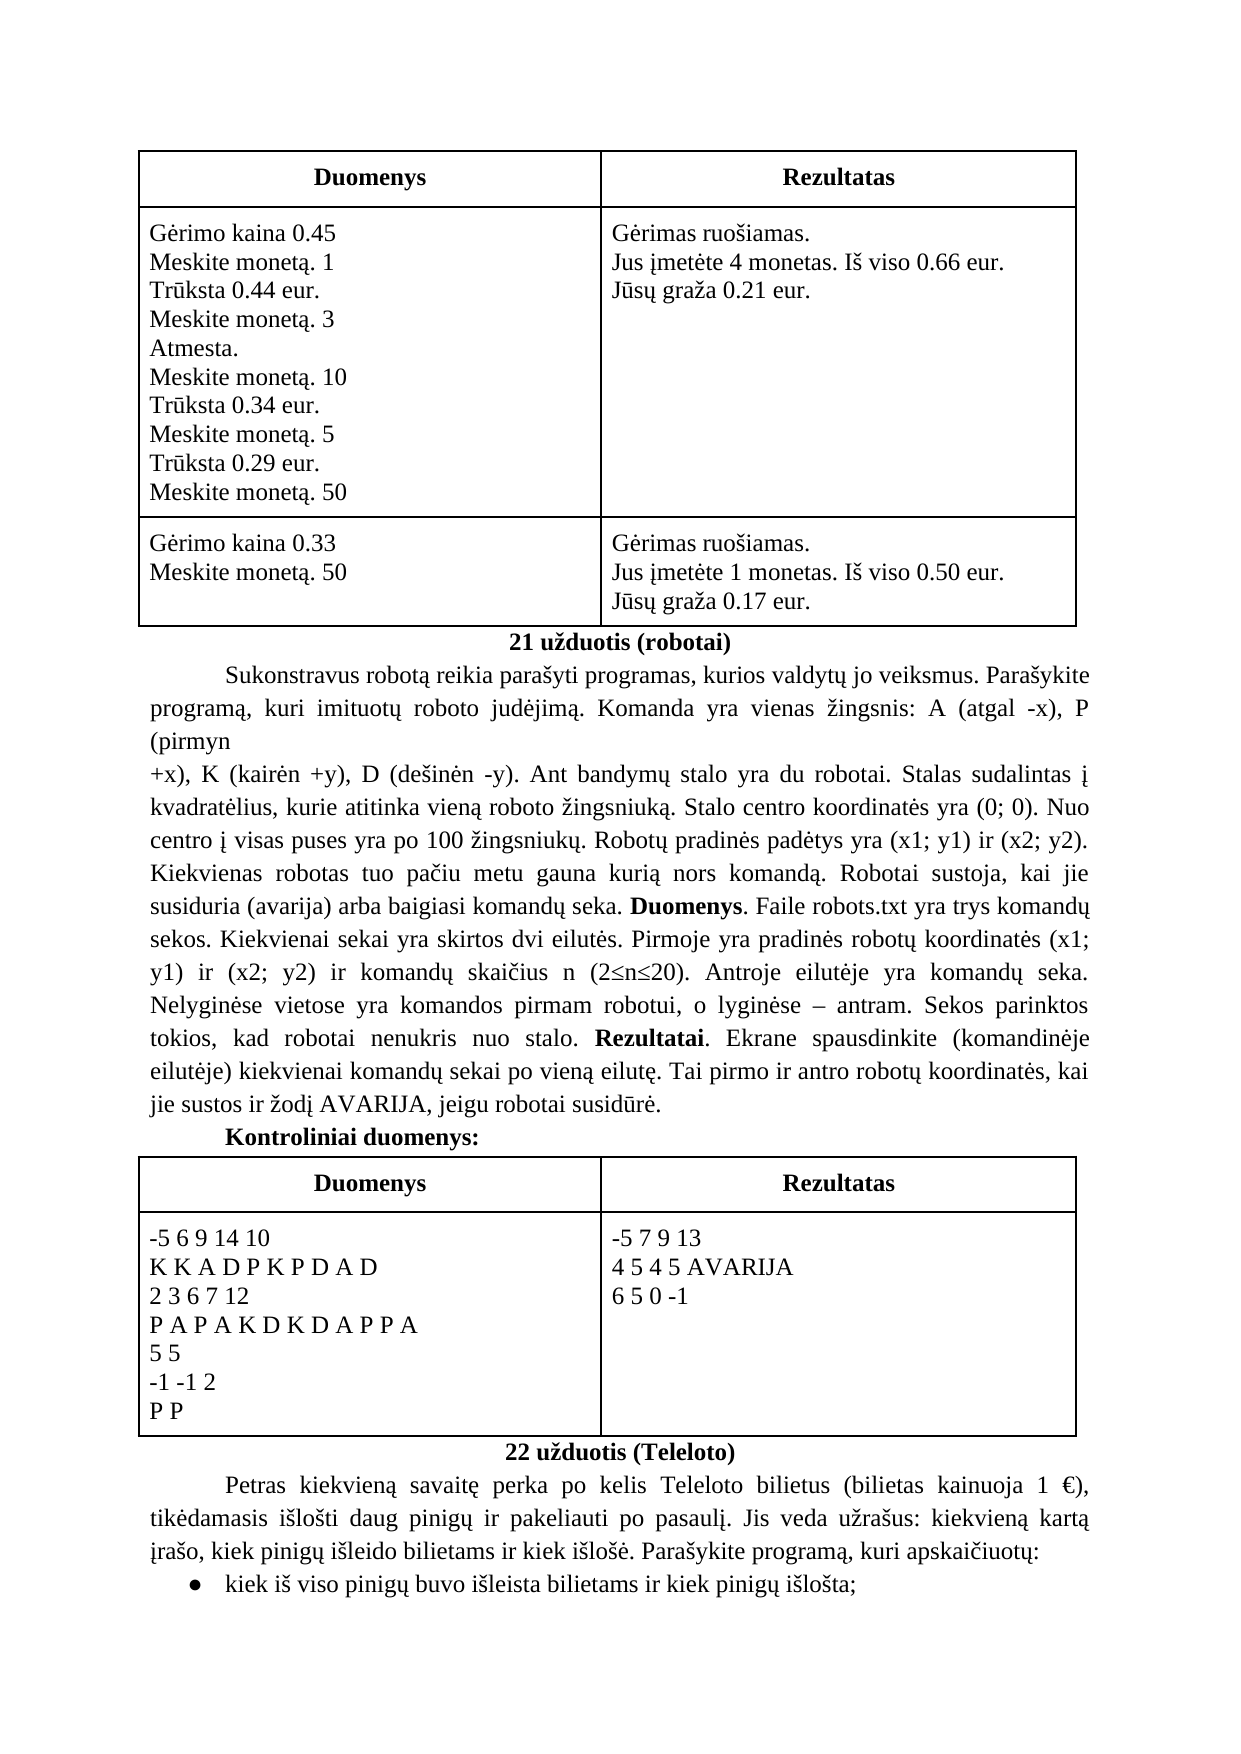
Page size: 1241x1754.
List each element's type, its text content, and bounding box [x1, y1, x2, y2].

table_header Duomenys [140, 152, 600, 206]
table_cell Gėrimo kaina 0.45 Meskite monetą. 1 Trūksta 0.44 eur. Meskite monetą. 3 Atmesta. Meskite monetą. 10 Trūksta 0.34 eur. Meskite monetą. 5 Trūksta 0.29 eur. Meskite monetą. 50 [140, 208, 600, 516]
table_cell Gėrimo kaina 0.33 Meskite monetą. 50 [140, 518, 600, 625]
text Kontroliniai duomenys: [150, 1122, 1090, 1151]
table_cell -5 6 9 14 10 K K A D P K P D A D 2 3 6 7 12 P A P A K D K D A P P A 5 5 -1 -1 2 P P [140, 1213, 600, 1435]
table_cell Gėrimas ruošiamas. Jus įmetėte 1 monetas. Iš viso 0.50 eur. Jūsų graža 0.17 eur. [602, 518, 1075, 625]
table_cell Gėrimas ruošiamas. Jus įmetėte 4 monetas. Iš viso 0.66 eur. Jūsų graža 0.21 eur. [602, 208, 1075, 516]
text Petras kiekvieną savaitę perka po kelis Teleloto bilietus (bilietas kainuoja 1 €), tikėdamasis išlošti daug pinigų ir pakeliauti po pasaulį. Jis veda užrašus: kiekvieną kartą įrašo, kiek pinigų išleido bilietams ir kiek išlošė. Parašykite programą, kuri apskaičiuotų: [150, 1470, 1090, 1565]
text 22 užduotis (Teleloto) [150, 1437, 1090, 1466]
table_header Rezultatas [602, 1158, 1075, 1211]
text 21 užduotis (robotai) [150, 627, 1090, 656]
text +x), K (kairėn +y), D (dešinėn -y). Ant bandymų stalo yra du robotai. Stalas sudalintas į kvadratėlius, kurie atitinka vieną roboto žingsniuką. Stalo centro koordinatės yra (0; 0). Nuo centro į visas puses yra po 100 žingsniukų. Robotų pradinės padėtys yra (x1; y1) ir (x2; y2). Kiekvienas robotas tuo pačiu metu gauna kurią nors komandą. Robotai sustoja, kai jie susiduria (avarija) arba baigiasi komandų seka. Duomenys. Faile robots.txt yra trys komandų sekos. Kiekvienai sekai yra skirtos dvi eilutės. Pirmoje yra pradinės robotų koordinatės (x1; y1) ir (x2; y2) ir komandų skaičius n (2≤n≤20). Antroje eilutėje yra komandų seka. Nelyginėse vietose yra komandos pirmam robotui, o lyginėse – antram. Sekos parinktos tokios, kad robotai nenukris nuo stalo. Rezultatai. Ekrane spausdinkite (komandinėje eilutėje) kiekvienai komandų sekai po vieną eilutę. Tai pirmo ir antro robotų koordinatės, kai jie sustos ir žodį AVARIJA, jeigu robotai susidūrė. [150, 759, 1090, 1118]
text Sukonstravus robotą reikia parašyti programas, kurios valdytų jo veiksmus. Parašykite programą, kuri imituotų roboto judėjimą. Komanda yra vienas žingsnis: A (atgal -x), P (pirmyn [150, 660, 1090, 755]
table_header Duomenys [140, 1158, 600, 1211]
list kiek iš viso pinigų buvo išleista bilietams ir kiek pinigų išlošta; [187, 1569, 1090, 1598]
table_header Rezultatas [602, 152, 1075, 206]
table_cell -5 7 9 13 4 5 4 5 AVARIJA 6 5 0 -1 [602, 1213, 1075, 1435]
